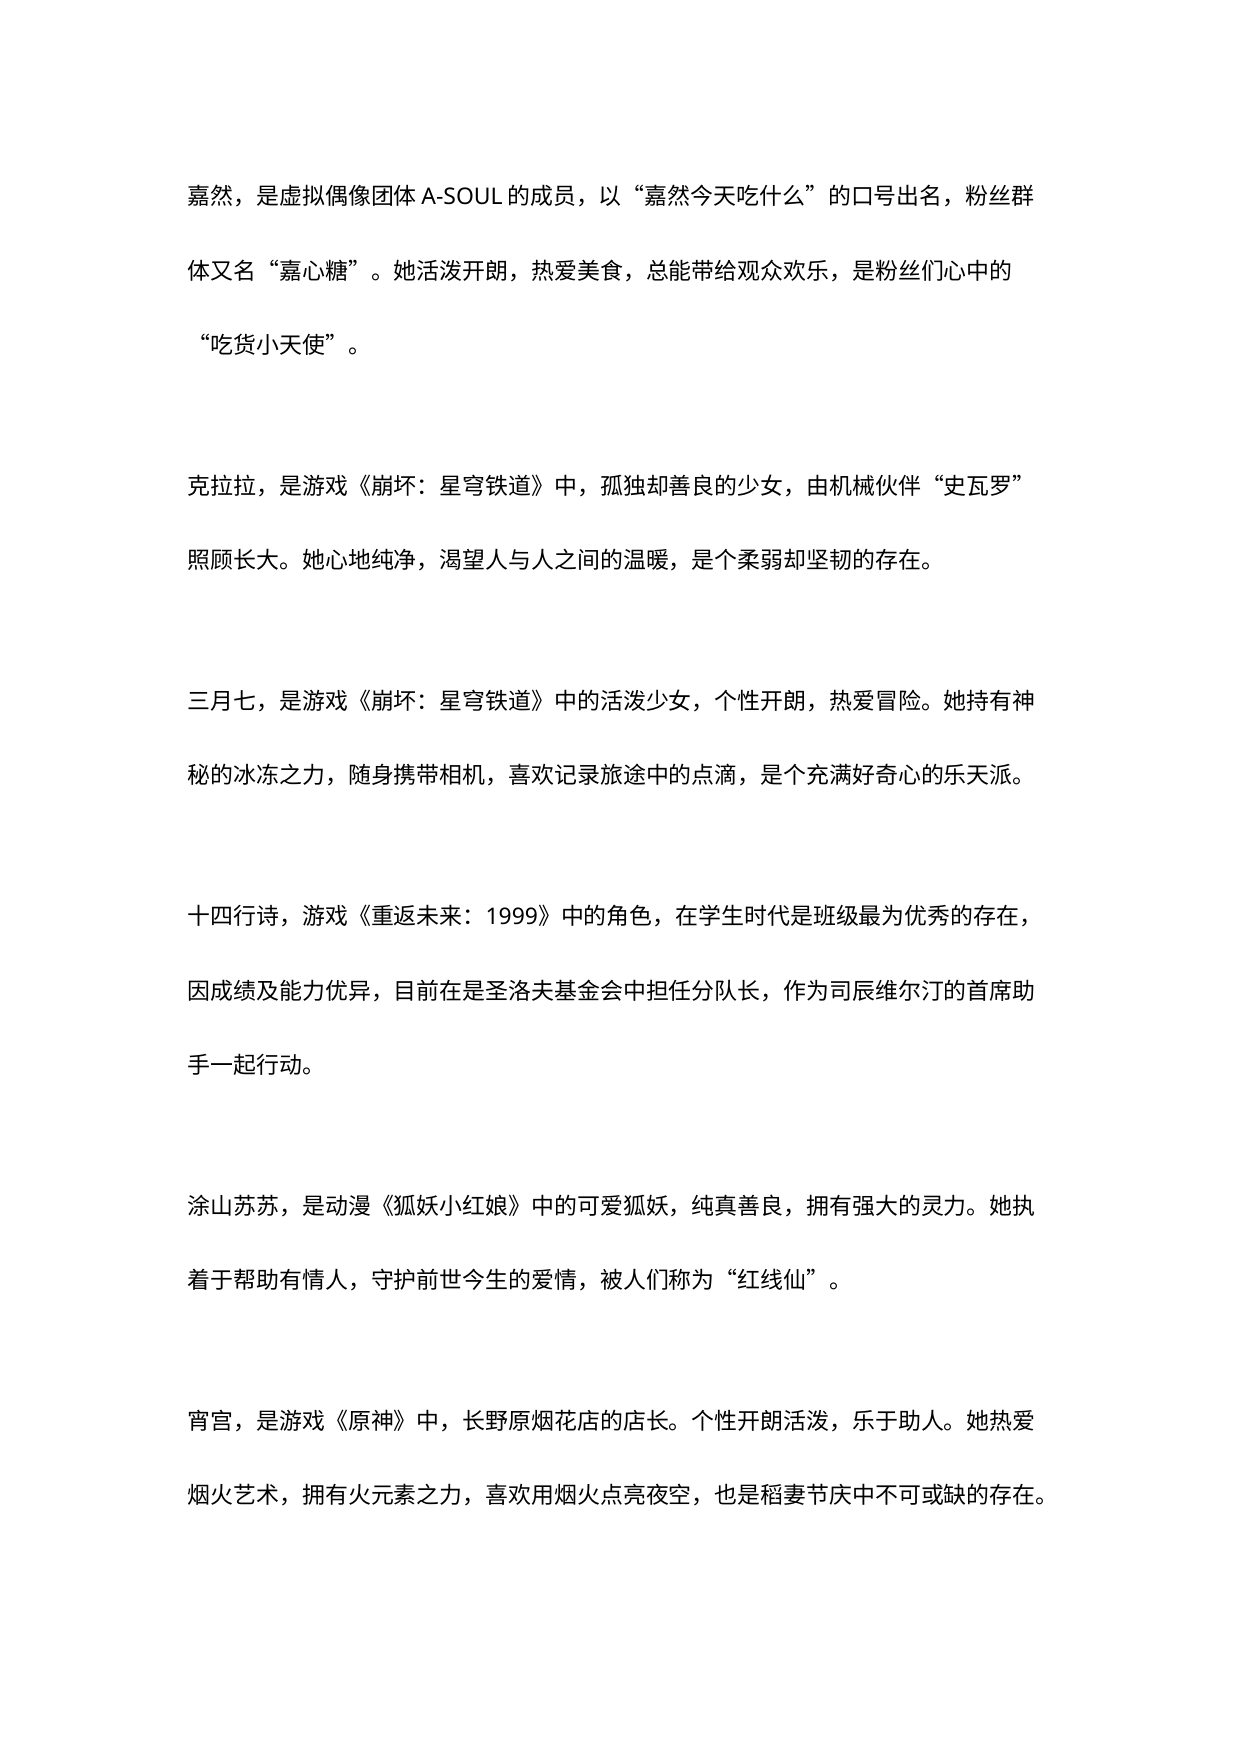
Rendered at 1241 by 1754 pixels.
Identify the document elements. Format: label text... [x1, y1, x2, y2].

text 三月七，是游戏《崩坏：星穹铁道》中的活泼少女，个性开朗，热爱冒险。她持有神秘的冰冻之力，随身携带相机，喜欢记录旅途中的点滴，是个充满好奇心的乐天派。 [187, 667, 1053, 807]
text 十四行诗，游戏《重返未来：1999》中的角色，在学生时代是班级最为优秀的存在，因成绩及能力优异，目前在是圣洛夫基金会中担任分队长，作为司辰维尔汀的首席助手一起行动。 [187, 882, 1053, 1096]
text 宵宫，是游戏《原神》中，长野原烟花店的店长。个性开朗活泼，乐于助人。她热爱烟火艺术，拥有火元素之力，喜欢用烟火点亮夜空，也是稻妻节庆中不可或缺的存在。 [187, 1387, 1053, 1527]
text 嘉然，是虚拟偶像团体A-SOUL的成员，以“嘉然今天吃什么”的口号出名，粉丝群体又名“嘉心糖”。她活泼开朗，热爱美食，总能带给观众欢乐，是粉丝们心中的“吃货小天使”。 [187, 162, 1053, 376]
text 克拉拉，是游戏《崩坏：星穹铁道》中，孤独却善良的少女，由机械伙伴“史瓦罗”照顾长大。她心地纯净，渴望人与人之间的温暖，是个柔弱却坚韧的存在。 [187, 452, 1053, 591]
text 涂山苏苏，是动漫《狐妖小红娘》中的可爱狐妖，纯真善良，拥有强大的灵力。她执着于帮助有情人，守护前世今生的爱情，被人们称为“红线仙”。 [187, 1172, 1053, 1311]
